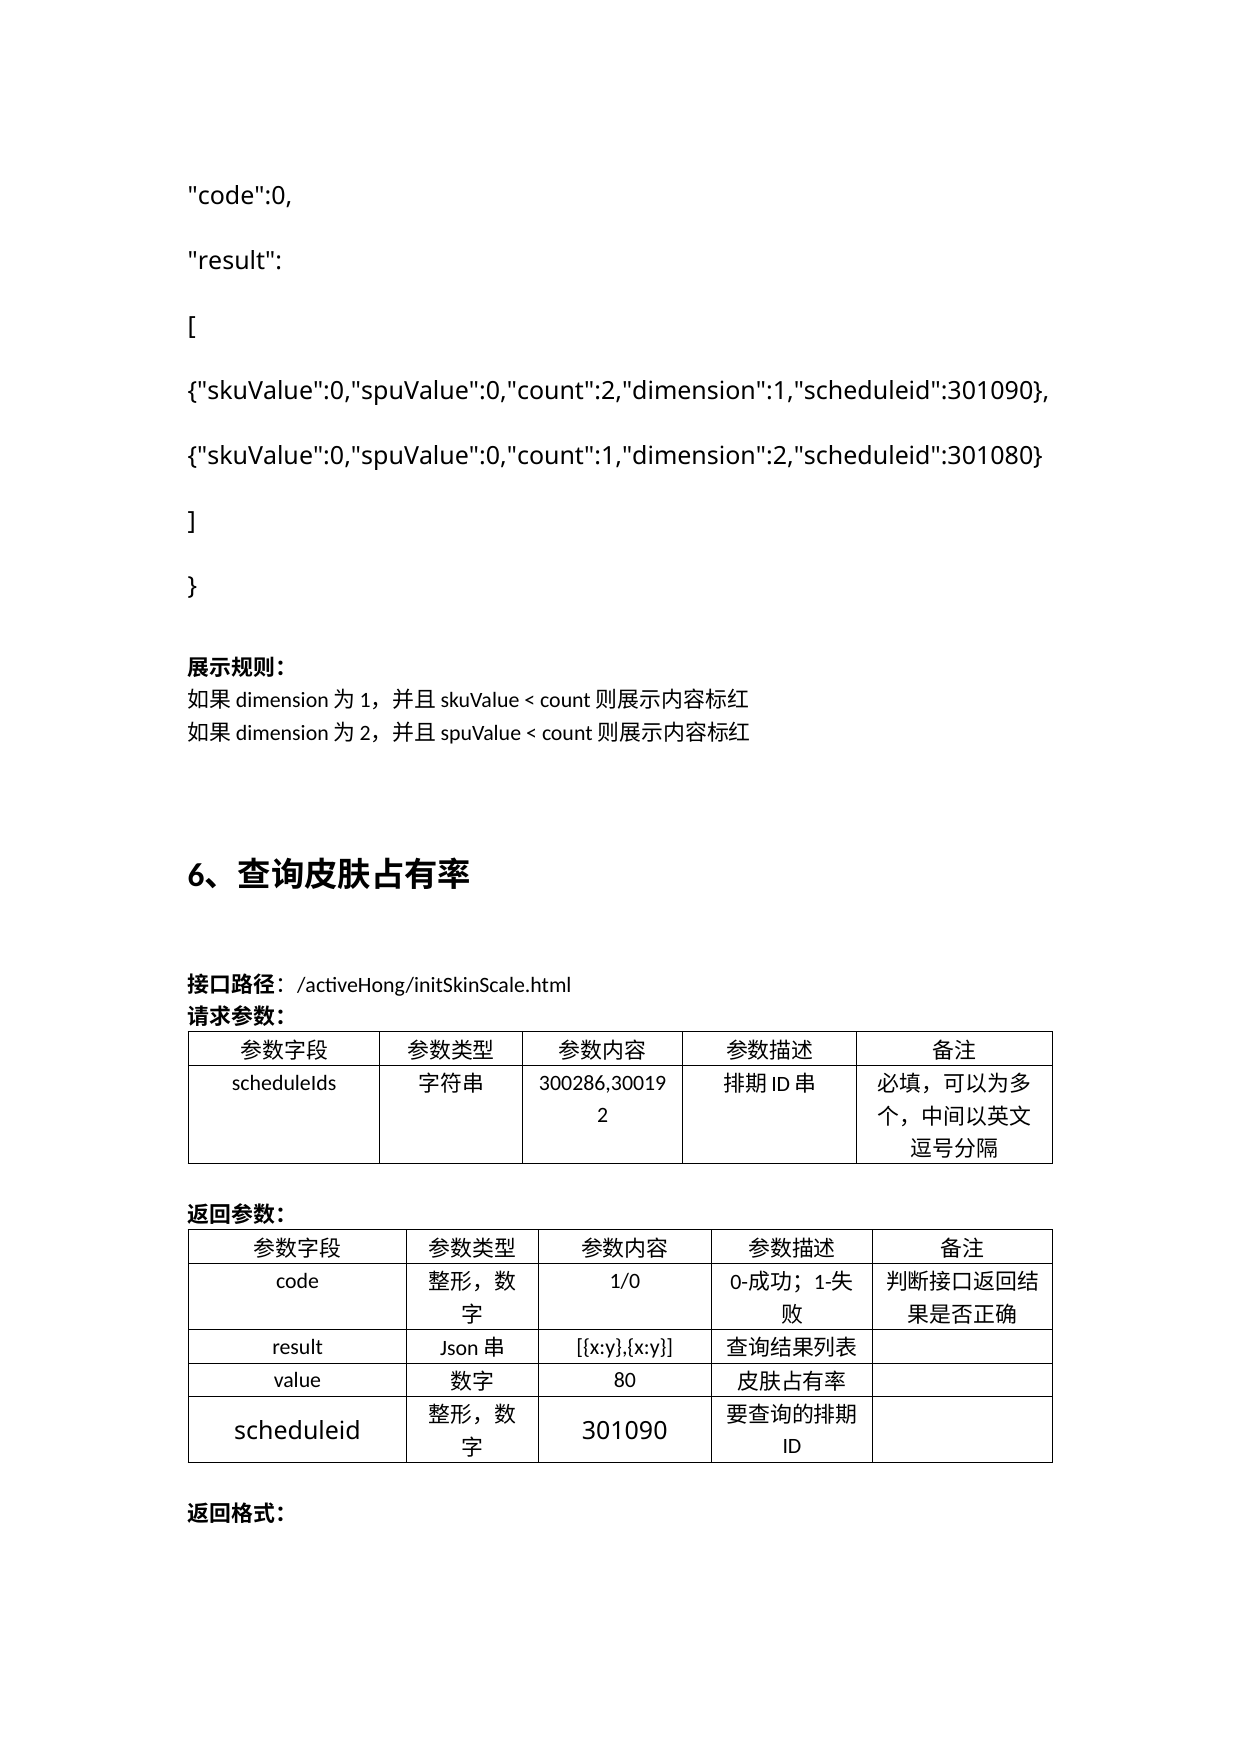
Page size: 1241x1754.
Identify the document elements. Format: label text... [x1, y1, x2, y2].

table_cell [873, 1330, 1052, 1362]
table_cell [{x:y},{x:y}] [539, 1330, 711, 1362]
table_cell 0-成功；1-失败 [712, 1264, 872, 1329]
text 如果dimension为2，并且spuValue < count 则展示内容标红 [187, 714, 1053, 747]
table_header 备注 [873, 1230, 1052, 1263]
table_cell 1/0 [539, 1264, 711, 1329]
text "result": [187, 227, 1053, 292]
table_cell 整形，数字 [407, 1397, 538, 1462]
table_cell [873, 1364, 1052, 1396]
table_cell [873, 1397, 1052, 1462]
table_cell 排期ID串 [683, 1066, 856, 1163]
table_header 备注 [857, 1032, 1052, 1065]
table_cell value [189, 1364, 406, 1396]
text "code":0, [187, 162, 1053, 227]
table_cell 皮肤占有率 [712, 1364, 872, 1396]
table_cell 字符串 [380, 1066, 522, 1163]
table_cell scheduleIds [189, 1066, 379, 1163]
table_cell 查询结果列表 [712, 1330, 872, 1362]
table_header 参数描述 [683, 1032, 856, 1065]
table_cell 判断接口返回结果是否正确 [873, 1264, 1052, 1329]
text 如果dimension为1，并且skuValue < count 则展示内容标红 [187, 682, 1053, 714]
table_header 参数描述 [712, 1230, 872, 1263]
table_cell 300286,300192 [523, 1066, 682, 1163]
text {"skuValue":0,"spuValue":0,"count":1,"dimension":2,"scheduleid":301080} [187, 422, 1053, 487]
table_cell 80 [539, 1364, 711, 1396]
text 返回格式： [187, 1496, 1053, 1528]
text [ [187, 292, 1053, 357]
table_cell 数字 [407, 1364, 538, 1396]
table_cell 整形，数字 [407, 1264, 538, 1329]
text 返回参数： [187, 1197, 1053, 1229]
table_header 参数类型 [380, 1032, 522, 1065]
text } [187, 552, 1053, 617]
table_cell result [189, 1330, 406, 1362]
table_header 参数字段 [189, 1230, 406, 1263]
table_cell code [189, 1264, 406, 1329]
table_header 参数内容 [539, 1230, 711, 1263]
text 展示规则： [187, 649, 1053, 682]
table_header 参数类型 [407, 1230, 538, 1263]
table_cell 必填，可以为多个，中间以英文逗号分隔 [857, 1066, 1052, 1163]
table_cell Json串 [407, 1330, 538, 1362]
text 请求参数： [187, 999, 1053, 1031]
table_header 参数字段 [189, 1032, 379, 1065]
text {"skuValue":0,"spuValue":0,"count":2,"dimension":1,"scheduleid":301090}, [187, 357, 1053, 422]
text ] [187, 487, 1053, 552]
table_cell 301090 [539, 1397, 711, 1462]
table_cell scheduleid [189, 1397, 406, 1462]
table_header 参数内容 [523, 1032, 682, 1065]
table_cell 要查询的排期ID [712, 1397, 872, 1462]
text 接口路径：/activeHong/initSkinScale.html [187, 966, 1053, 999]
subtitle 6、查询皮肤占有率 [187, 839, 1053, 904]
